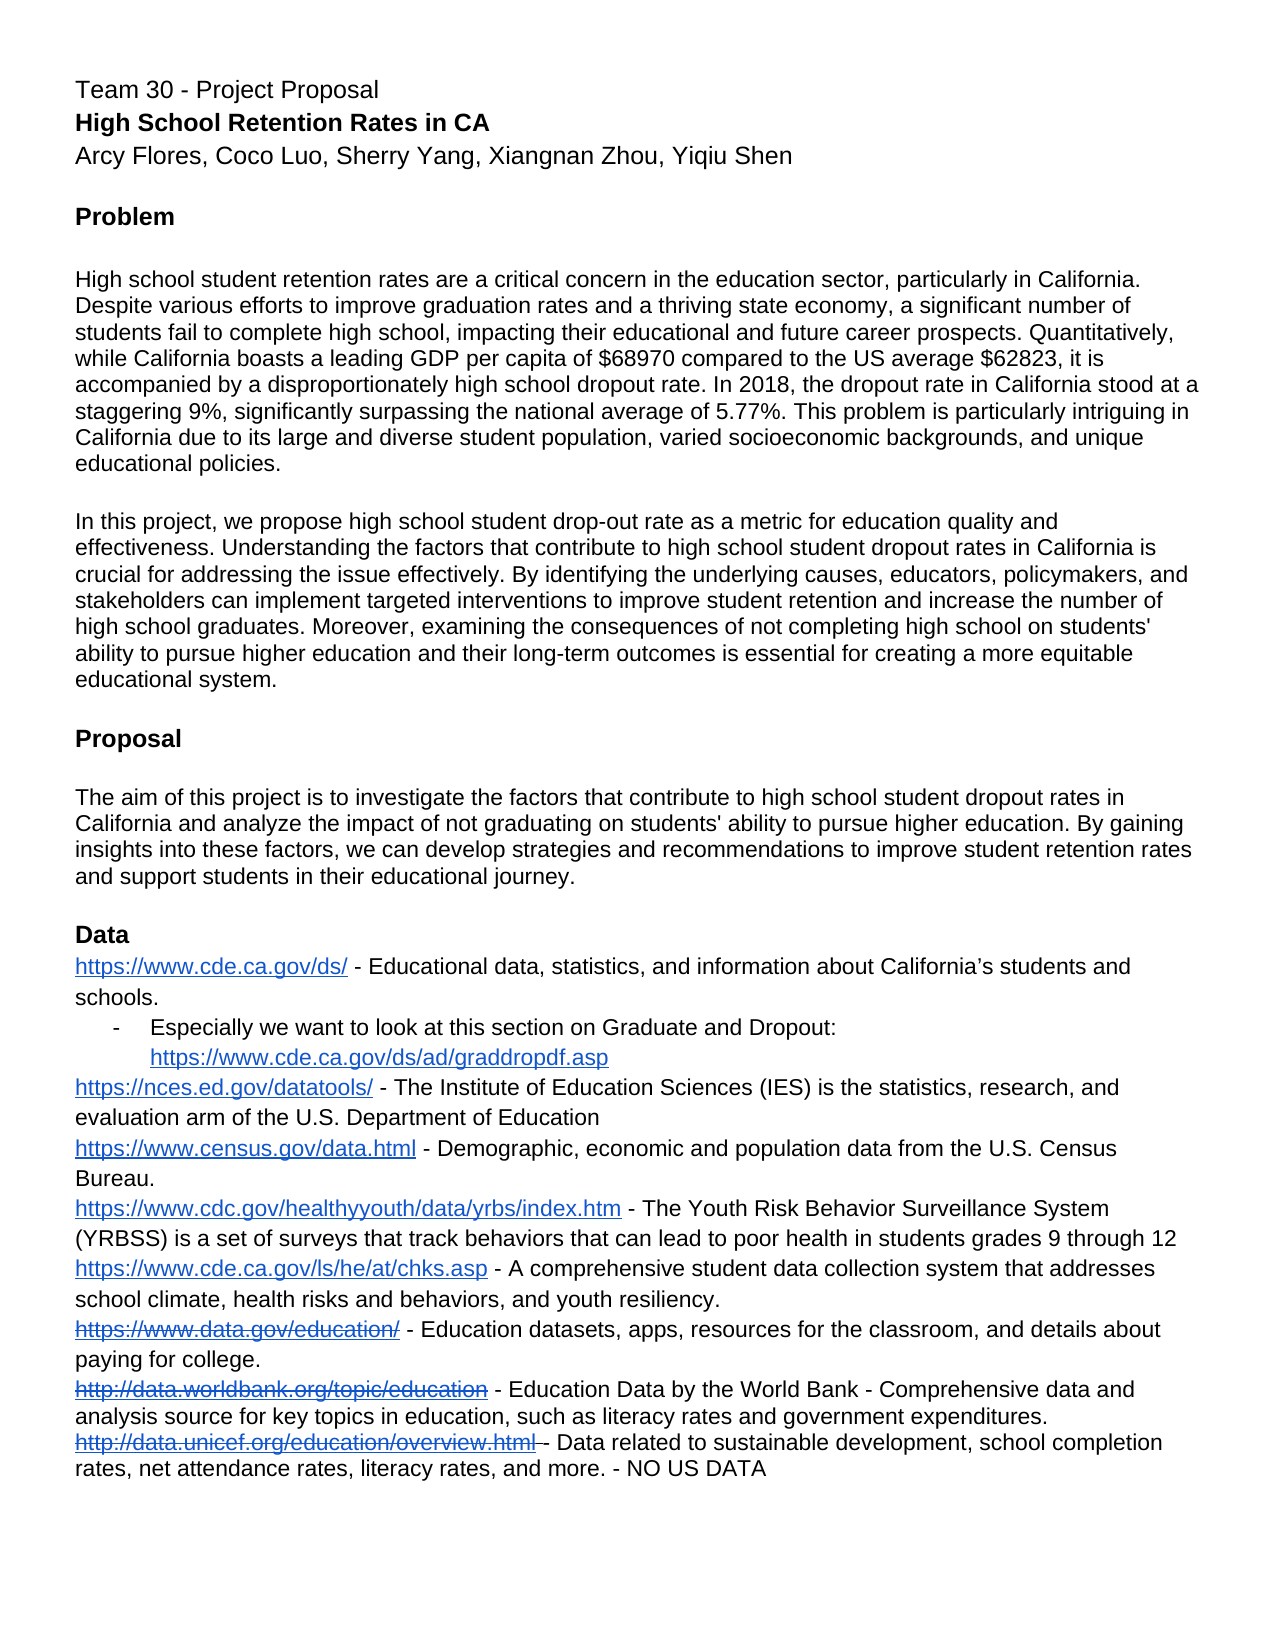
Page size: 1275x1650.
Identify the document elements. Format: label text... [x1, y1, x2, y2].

text https://www.cde.ca.gov/ls/he/at/chks.asp - A comprehensive student data collection system that addresses school climate, health risks and behaviors, and youth resiliency. [75, 1255, 1200, 1312]
text http://data.unicef.org/education/overview.html - Data related to sustainable development, school completion rates, net attendance rates, literacy rates, and more. - NO US DATA [75, 1429, 1200, 1482]
text https://www.data.gov/education/ - Education datasets, apps, resources for the classroom, and details about paying for college. [75, 1316, 1200, 1372]
text Data [75, 920, 1200, 949]
text https://www.cde.ca.gov/ds/ - Educational data, statistics, and information about California’s students and schools. [75, 953, 1200, 1010]
text http://data.worldbank.org/topic/education - Education Data by the World Bank - Comprehensive data and analysis source for key topics in education, such as literacy rates and government expenditures. [75, 1376, 1200, 1429]
text High School Retention Rates in CA [75, 108, 1200, 137]
text Proposal [75, 724, 1200, 752]
text https://nces.ed.gov/datatools/ - The Institute of Education Sciences (IES) is the statistics, research, and evaluation arm of the U.S. Department of Education [75, 1074, 1200, 1131]
text High school student retention rates are a critical concern in the education sector, particularly in California. Despite various efforts to improve graduation rates and a thriving state economy, a significant number of students fail to complete high school, impacting their educational and future career prospects. Quantitatively, while California boasts a leading GDP per capita of $68970 compared to the US average $62823, it is accompanied by a disproportionately high school dropout rate. In 2018, the dropout rate in California stood at a staggering 9%, significantly surpassing the national average of 5.77%. This problem is particularly intriguing in California due to its large and diverse student population, varied socioeconomic backgrounds, and unique educational policies. [75, 266, 1200, 477]
text https://www.cdc.gov/healthyyouth/data/yrbs/index.htm - The Youth Risk Behavior Surveillance System (YRBSS) is a set of surveys that track behaviors that can lead to poor health in students grades 9 through 12 [75, 1195, 1200, 1252]
text Problem [75, 202, 1200, 230]
text The aim of this project is to investigate the factors that contribute to high school student dropout rates in California and analyze the impact of not graduating on students' ability to pursue higher education. By gaining insights into these factors, we can develop strategies and recommendations to improve student retention rates and support students in their educational journey. [75, 784, 1200, 889]
text In this project, we propose high school student drop-out rate as a metric for education quality and effectiveness. Understanding the factors that contribute to high school student dropout rates in California is crucial for addressing the issue effectively. By identifying the underlying causes, educators, policymakers, and stakeholders can implement targeted interventions to improve student retention and increase the number of high school graduates. Moreover, examining the consequences of not completing high school on students' ability to pursue higher education and their long-term outcomes is essential for creating a more equitable educational system. [75, 508, 1200, 692]
text Arcy Flores, Coco Luo, Sherry Yang, Xiangnan Zhou, Yiqiu Shen [75, 141, 1200, 170]
text https://www.census.gov/data.html - Demographic, economic and population data from the U.S. Census Bureau. [75, 1134, 1200, 1191]
list Especially we want to look at this section on Graduate and Dropout: https://www.cde.ca.gov/ds/ad/graddropdf.asp [112, 1014, 1200, 1070]
text Team 30 - Project Proposal [75, 75, 1200, 104]
